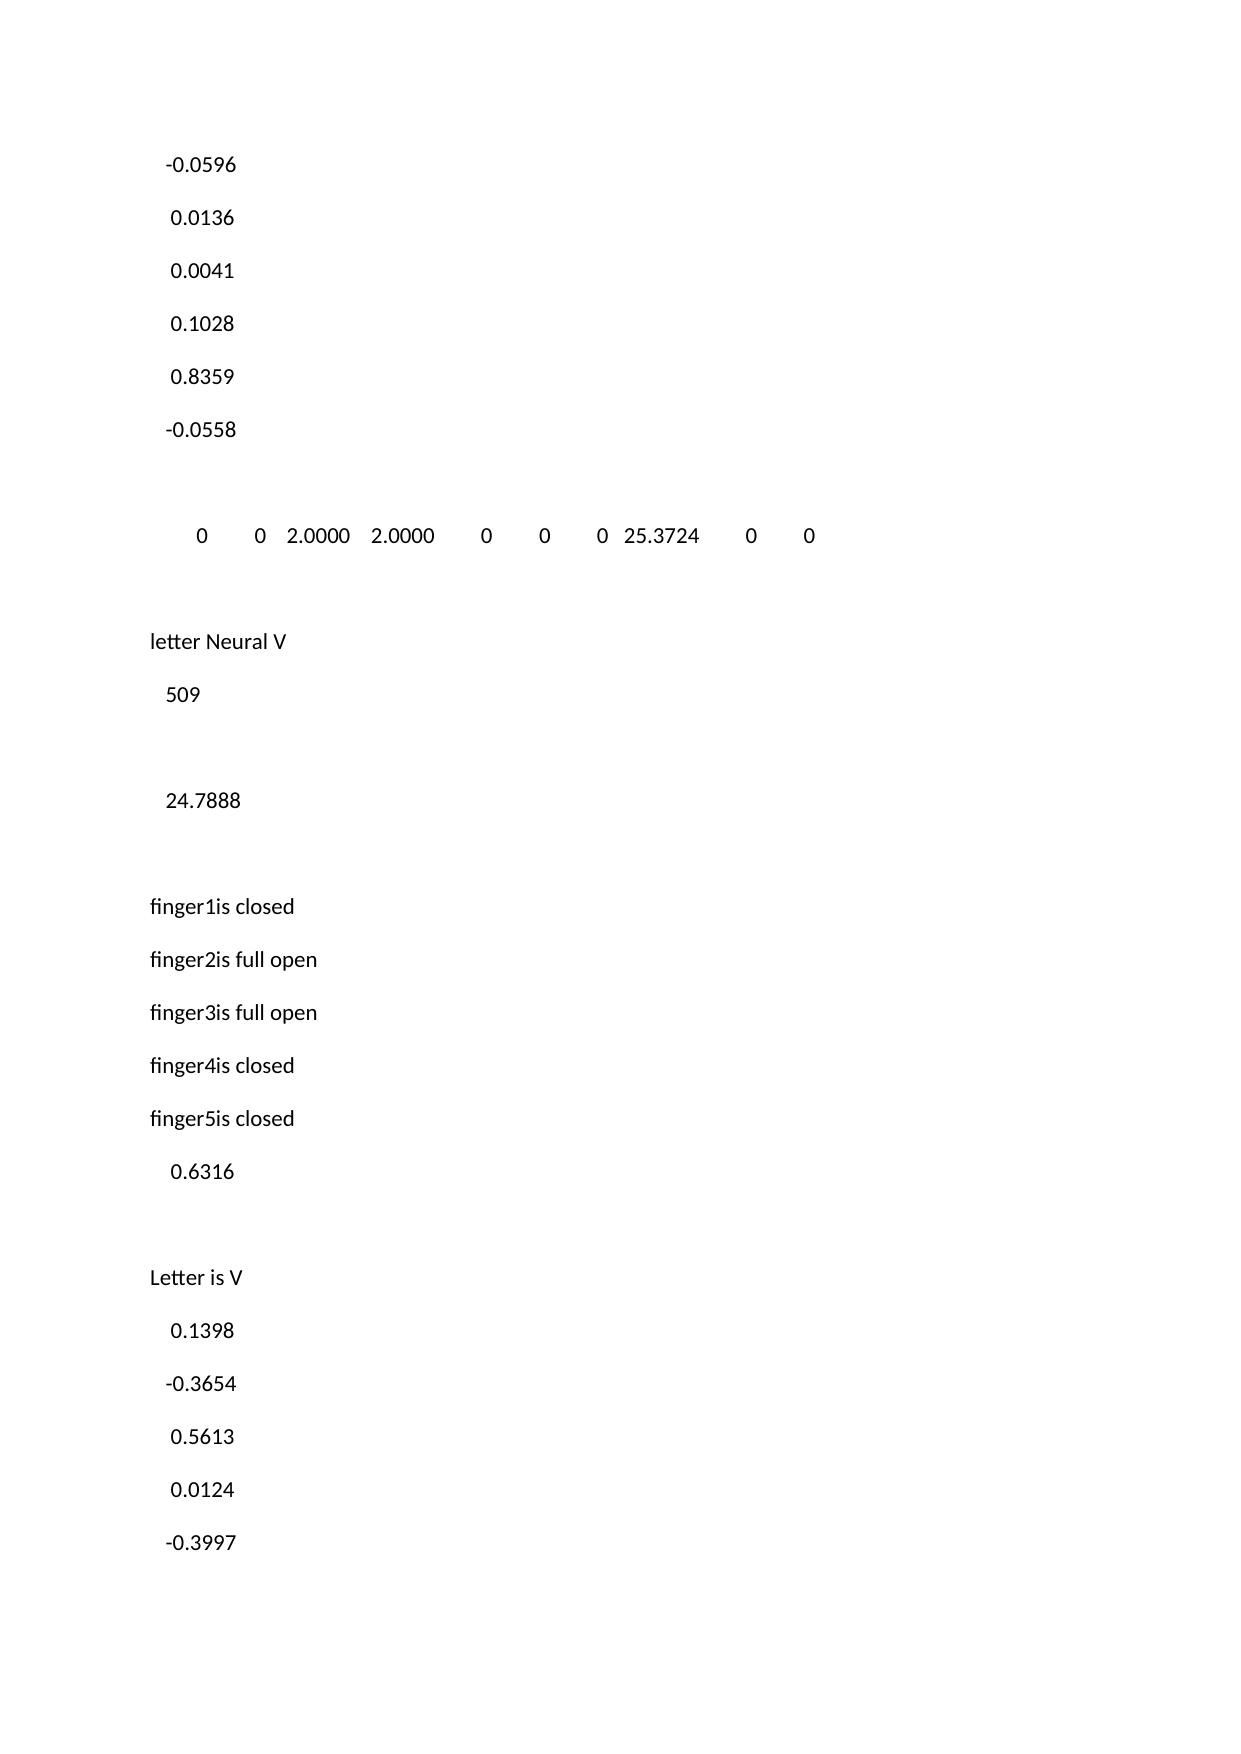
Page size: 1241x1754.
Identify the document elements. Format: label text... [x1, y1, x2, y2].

text Letter is V [150, 1263, 1090, 1291]
text 0 0 2.0000 2.0000 0 0 0 25.3724 0 0 [150, 521, 1090, 549]
text finger5is closed [150, 1104, 1090, 1132]
text 24.7888 [150, 786, 1090, 814]
text -0.0596 [150, 150, 1090, 178]
text 0.8359 [150, 362, 1090, 390]
text 509 [150, 680, 1090, 708]
text 0.0136 [150, 203, 1090, 231]
text finger3is full open [150, 998, 1090, 1026]
text finger1is closed [150, 892, 1090, 920]
text -0.3654 [150, 1369, 1090, 1397]
text 0.0041 [150, 256, 1090, 284]
text -0.3997 [150, 1528, 1090, 1557]
text 0.5613 [150, 1422, 1090, 1451]
text finger4is closed [150, 1051, 1090, 1079]
text -0.0558 [150, 415, 1090, 443]
text 0.0124 [150, 1476, 1090, 1503]
text 0.1028 [150, 309, 1090, 337]
text finger2is full open [150, 945, 1090, 973]
text letter Neural V [150, 627, 1090, 655]
text 0.6316 [150, 1157, 1090, 1185]
text 0.1398 [150, 1316, 1090, 1344]
